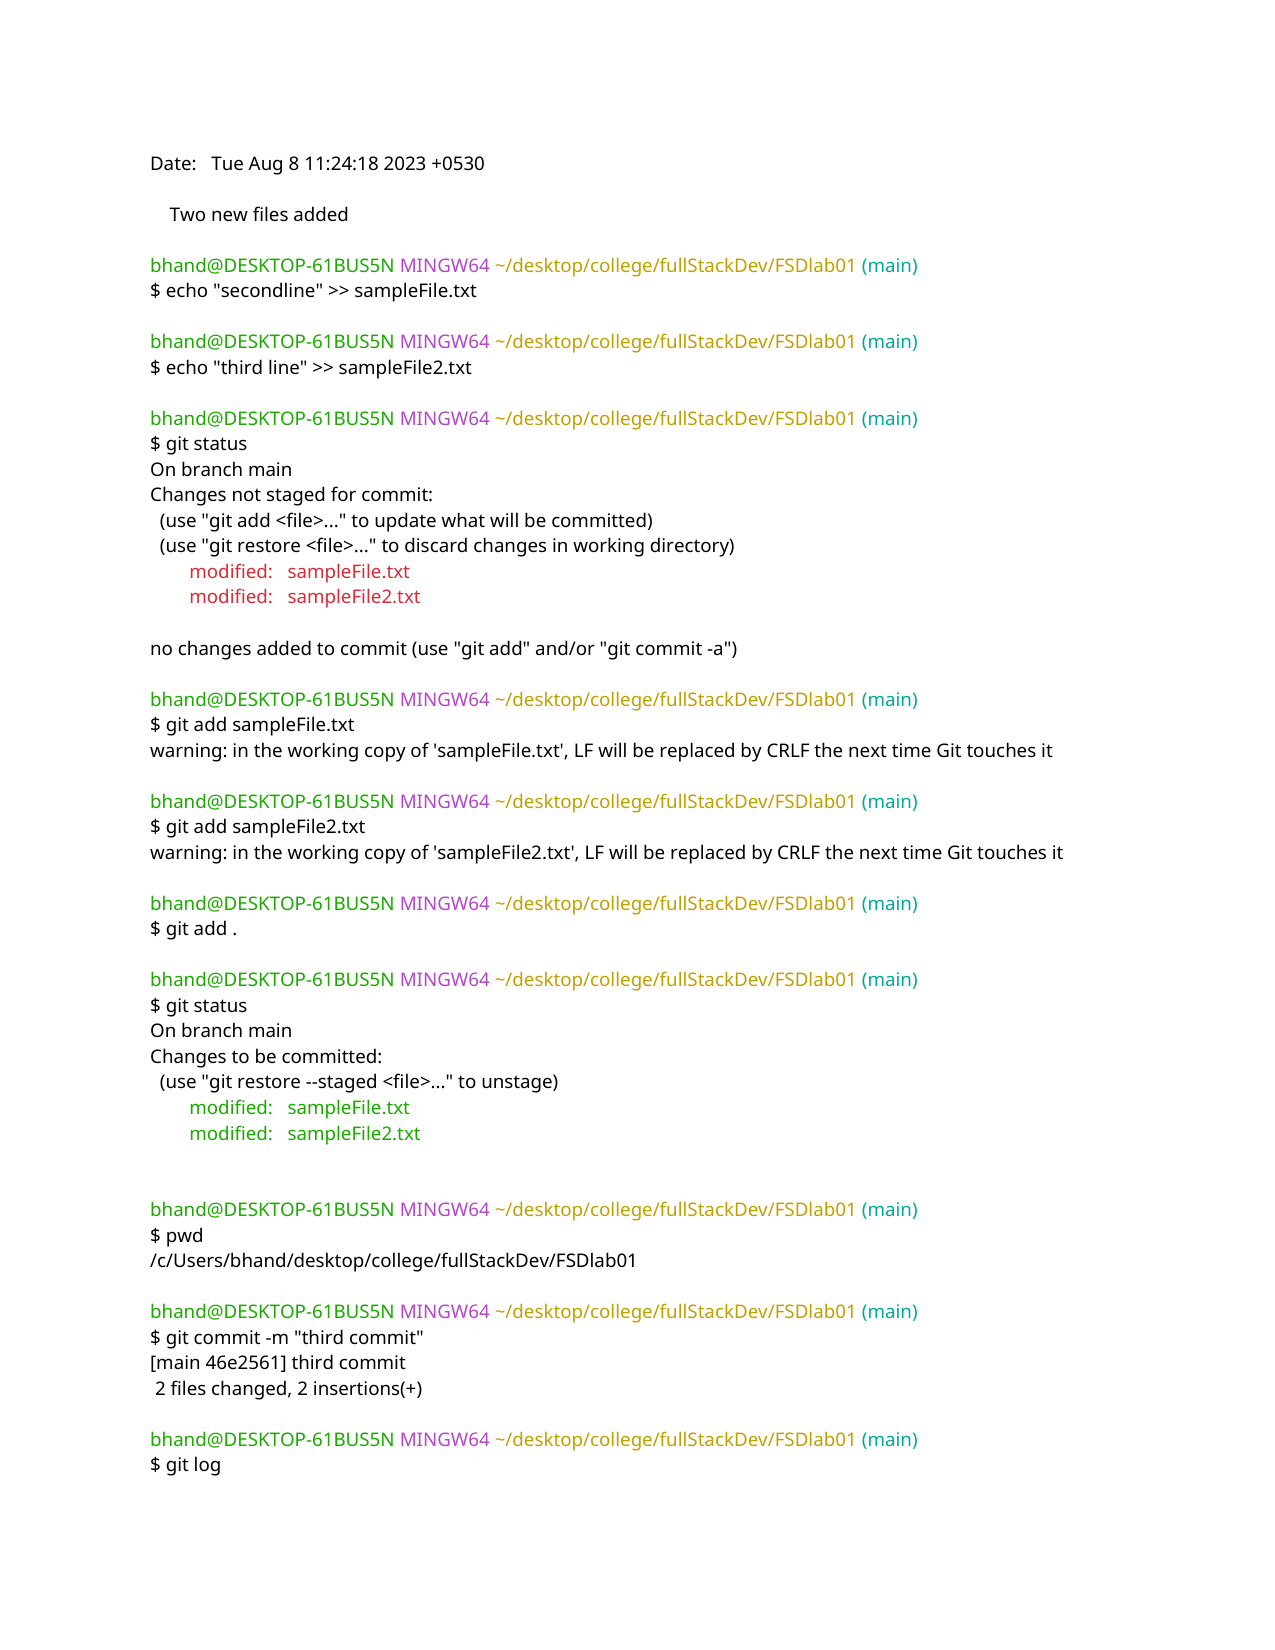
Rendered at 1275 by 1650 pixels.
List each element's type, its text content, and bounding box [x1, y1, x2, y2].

text bhand@DESKTOP-61BUS5N MINGW64 ~/desktop/college/fullStackDev/FSDlab01 (main) [150, 1196, 1125, 1222]
text $ git log [150, 1452, 1125, 1477]
text Changes not staged for commit: [150, 482, 1125, 507]
text $ git add sampleFile.txt [150, 711, 1125, 737]
text $ git commit -m "third commit" [150, 1324, 1125, 1349]
text $ git status [150, 431, 1125, 456]
text modified: sampleFile2.txt [150, 1120, 1125, 1145]
text (use "git add <file>..." to update what will be committed) [150, 507, 1125, 533]
text (use "git restore <file>..." to discard changes in working directory) [150, 533, 1125, 558]
text bhand@DESKTOP-61BUS5N MINGW64 ~/desktop/college/fullStackDev/FSDlab01 (main) [150, 890, 1125, 916]
text $ git add sampleFile2.txt [150, 813, 1125, 839]
text Date: Tue Aug 8 11:24:18 2023 +0530 [150, 150, 1125, 176]
text bhand@DESKTOP-61BUS5N MINGW64 ~/desktop/college/fullStackDev/FSDlab01 (main) [150, 1426, 1125, 1452]
text bhand@DESKTOP-61BUS5N MINGW64 ~/desktop/college/fullStackDev/FSDlab01 (main) [150, 1298, 1125, 1324]
text Changes to be committed: [150, 1043, 1125, 1069]
text warning: in the working copy of 'sampleFile.txt', LF will be replaced by CRLF the next time Git touches it [150, 737, 1125, 762]
text $ git status [150, 992, 1125, 1018]
text bhand@DESKTOP-61BUS5N MINGW64 ~/desktop/college/fullStackDev/FSDlab01 (main) [150, 967, 1125, 992]
text $ pwd [150, 1222, 1125, 1247]
text 2 files changed, 2 insertions(+) [150, 1375, 1125, 1401]
text $ echo "secondline" >> sampleFile.txt [150, 278, 1125, 303]
text no changes added to commit (use "git add" and/or "git commit -a") [150, 635, 1125, 660]
text bhand@DESKTOP-61BUS5N MINGW64 ~/desktop/college/fullStackDev/FSDlab01 (main) [150, 788, 1125, 813]
text On branch main [150, 1018, 1125, 1043]
text modified: sampleFile2.txt [150, 584, 1125, 609]
text bhand@DESKTOP-61BUS5N MINGW64 ~/desktop/college/fullStackDev/FSDlab01 (main) [150, 686, 1125, 711]
text On branch main [150, 456, 1125, 482]
text $ echo "third line" >> sampleFile2.txt [150, 354, 1125, 380]
text bhand@DESKTOP-61BUS5N MINGW64 ~/desktop/college/fullStackDev/FSDlab01 (main) [150, 405, 1125, 431]
text bhand@DESKTOP-61BUS5N MINGW64 ~/desktop/college/fullStackDev/FSDlab01 (main) [150, 252, 1125, 278]
text bhand@DESKTOP-61BUS5N MINGW64 ~/desktop/college/fullStackDev/FSDlab01 (main) [150, 329, 1125, 354]
text modified: sampleFile.txt [150, 558, 1125, 584]
text [main 46e2561] third commit [150, 1349, 1125, 1375]
text $ git add . [150, 916, 1125, 941]
text Two new files added [150, 201, 1125, 227]
text modified: sampleFile.txt [150, 1094, 1125, 1120]
text warning: in the working copy of 'sampleFile2.txt', LF will be replaced by CRLF the next time Git touches it [150, 839, 1125, 864]
text (use "git restore --staged <file>..." to unstage) [150, 1069, 1125, 1094]
text /c/Users/bhand/desktop/college/fullStackDev/FSDlab01 [150, 1247, 1125, 1273]
